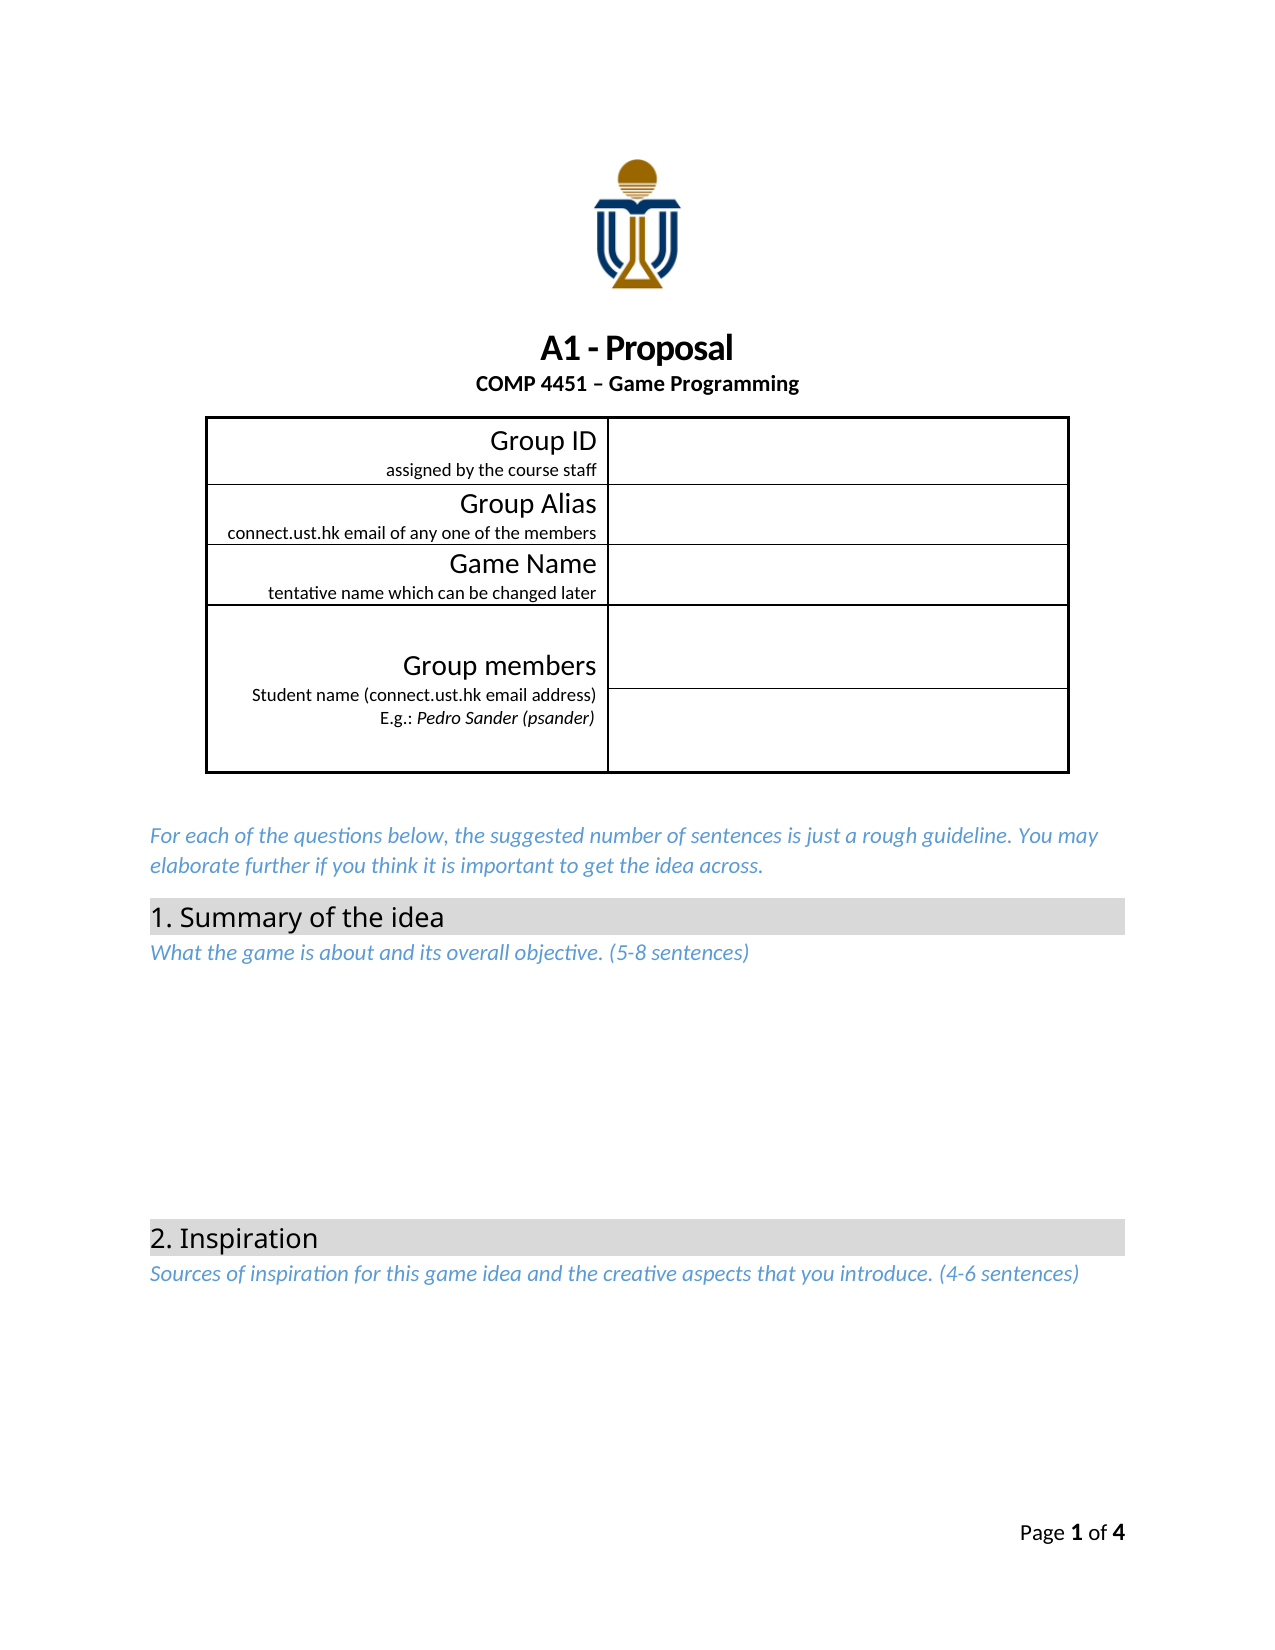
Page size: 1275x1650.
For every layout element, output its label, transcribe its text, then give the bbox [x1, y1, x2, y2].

subtitle 1. Summary of the idea [150, 898, 1125, 935]
table_cell [609, 545, 1067, 604]
table_header [609, 419, 1067, 484]
table_cell Game Name tentative name which can be changed later [208, 545, 607, 604]
title A1 - Proposal [150, 323, 1125, 369]
subtitle 2. Inspiration [150, 1219, 1125, 1256]
table_header Group ID assigned by the course staff [208, 419, 607, 484]
table_cell [609, 485, 1067, 544]
table_cell Group members Student name (connect.ust.hk email address) E.g.: Pedro Sander (psander) [208, 606, 607, 771]
table_cell Group Alias connect.ust.hk email of any one of the members [208, 485, 607, 544]
picture [478, 150, 797, 305]
text What the game is about and its overall objective. (5-8 sentences) [150, 938, 1125, 966]
text Sources of inspiration for this game idea and the creative aspects that you introduce. (4-6 sentences) [150, 1259, 1125, 1287]
text COMP 4451 – Game Programming [150, 369, 1125, 397]
table_cell [609, 606, 1067, 687]
text For each of the questions below, the suggested number of sentences is just a rough guideline. You may elaborate further if you think it is important to get the idea across. [150, 821, 1125, 879]
table_cell [609, 689, 1067, 771]
